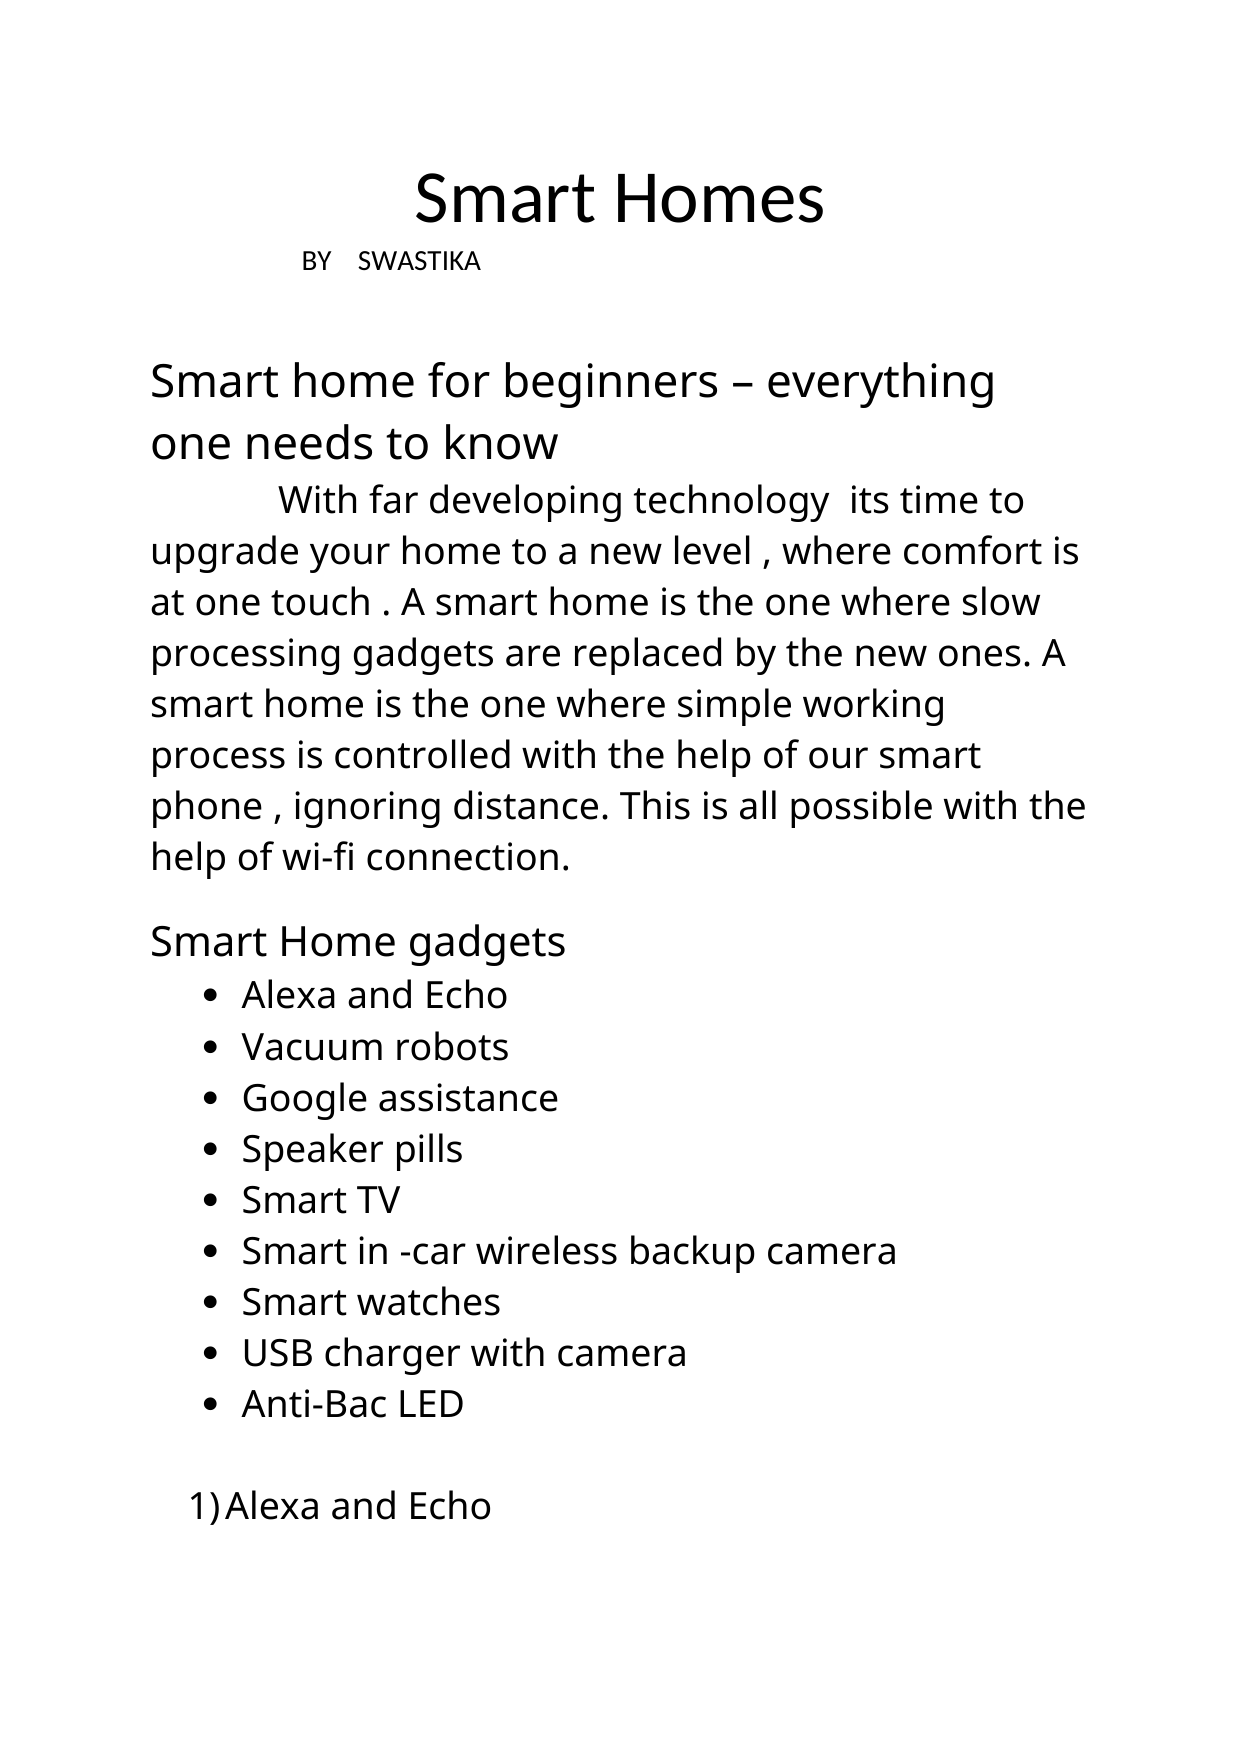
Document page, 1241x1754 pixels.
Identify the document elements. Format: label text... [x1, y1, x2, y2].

list Alexa and Echo [204, 969, 1090, 1020]
text Smart Homes [150, 150, 1090, 242]
list Smart in -car wireless backup camera [204, 1224, 1090, 1275]
list Smart watches [204, 1275, 1090, 1326]
list Vacuum robots [204, 1020, 1090, 1071]
list Speaker pills [204, 1122, 1090, 1173]
list Alexa and Echo [187, 1479, 1090, 1530]
list USB charger with camera [204, 1326, 1090, 1377]
text Smart home for beginners – everything one needs to know [150, 348, 1090, 473]
text BY SWASTIKA [150, 242, 1090, 277]
text Smart Home gadgets [150, 912, 1090, 969]
text With far developing technology its time to upgrade your home to a new level , where comfort is at one touch . A smart home is the one where slow processing gadgets are replaced by the new ones. A smart home is the one where simple working process is controlled with the help of our smart phone , ignoring distance. This is all possible with the help of wi-fi connection. [150, 473, 1090, 882]
list Anti-Bac LED [204, 1377, 1090, 1428]
list Google assistance [204, 1071, 1090, 1122]
list Smart TV [204, 1173, 1090, 1224]
